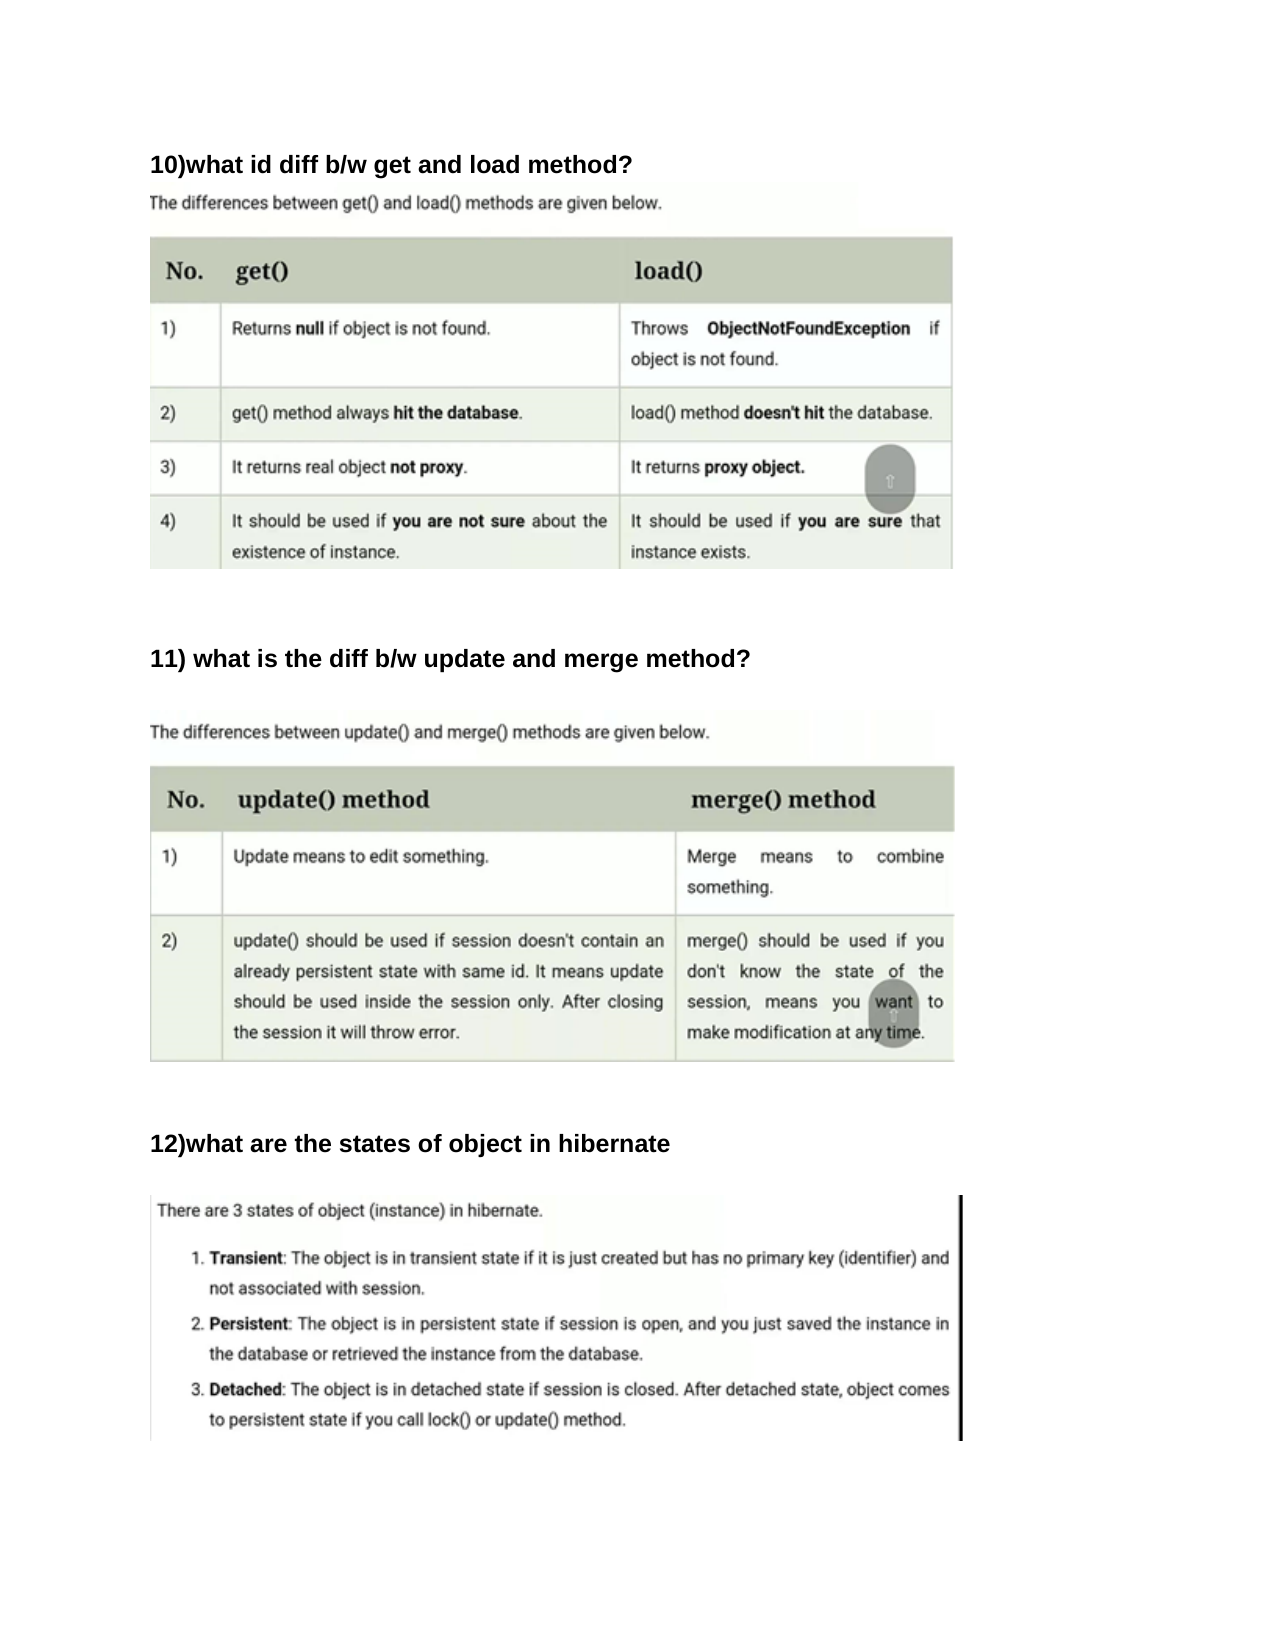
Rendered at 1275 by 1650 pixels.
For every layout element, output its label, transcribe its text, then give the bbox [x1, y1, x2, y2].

picture [150, 710, 955, 1062]
picture [150, 1195, 963, 1441]
picture [150, 182, 954, 569]
text 12)what are the states of object in hibernate [150, 1129, 1125, 1158]
text 11) what is the diff b/w update and merge method? [150, 644, 1125, 673]
